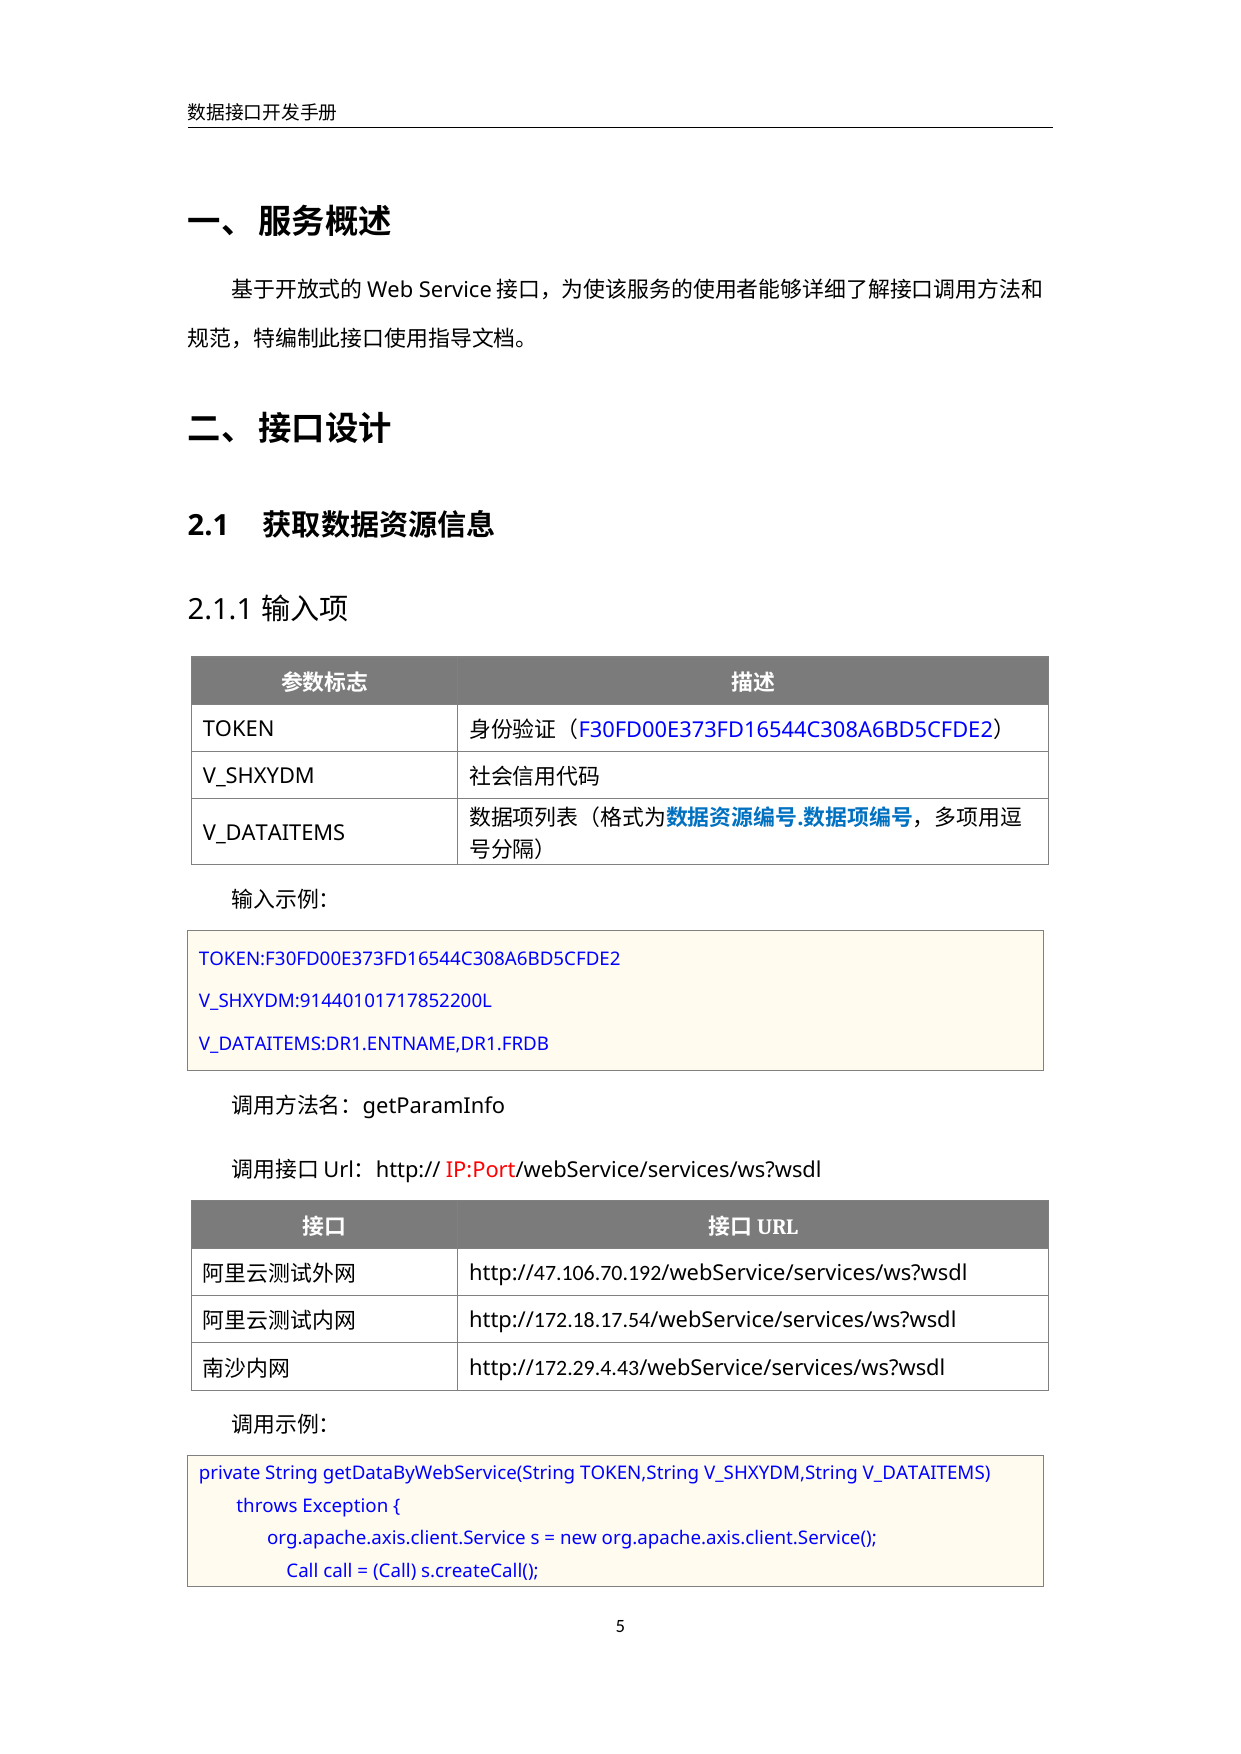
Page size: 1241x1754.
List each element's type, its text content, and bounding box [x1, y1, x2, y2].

table_cell V_SHXYDM [192, 752, 457, 798]
subtitle 2.1.1 输入项 [187, 574, 1053, 639]
table_cell 阿里云测试内网 [192, 1296, 457, 1342]
subtitle 服务概述 [187, 187, 1053, 252]
table_cell 阿里云测试外网 [192, 1249, 457, 1295]
table_header 接口URL [458, 1201, 1048, 1248]
table_cell V_DATAITEMS [192, 799, 457, 864]
table_cell http://172.29.4.43/webService/services/ws?wsdl [458, 1343, 1048, 1389]
table_cell 身份验证（F30FD00E373FD16544C308A6BD5CFDE2） [458, 705, 1048, 751]
list 调用方法名：getParamInfo [187, 1087, 1053, 1120]
text 基于开放式的Web Service接口，为使该服务的使用者能够详细了解接口调用方法和规范，特编制此接口使用指导文档。 [187, 271, 1053, 353]
table_cell 社会信用代码 [458, 752, 1048, 798]
list 调用示例： [187, 1407, 1053, 1439]
table_header 参数标志 [192, 658, 457, 704]
table_cell TOKEN [192, 705, 457, 751]
table_cell http://47.106.70.192/webService/services/ws?wsdl [458, 1249, 1048, 1295]
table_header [188, 1456, 1043, 1586]
table_cell http://172.18.17.54/webService/services/ws?wsdl [458, 1296, 1048, 1342]
subtitle 接口设计 [187, 393, 1053, 458]
table_header 接口 [192, 1201, 457, 1248]
list 调用接口Url：http:// IP:Port/webService/services/ws?wsdl [187, 1152, 1053, 1184]
table_header 描述 [458, 658, 1048, 704]
table_cell 数据项列表（格式为数据资源编号.数据项编号，多项用逗号分隔） [458, 799, 1048, 864]
table_header TOKEN:F30FD00E373FD16544C308A6BD5CFDE2 V_SHXYDM:91440101717852200L V_DATAITEMS:DR1.ENTNAME,DR1.FRDB [188, 931, 1043, 1070]
subtitle 获取数据资源信息 [187, 491, 1053, 556]
list 输入示例： [187, 882, 1053, 914]
table_cell 南沙内网 [192, 1343, 457, 1389]
